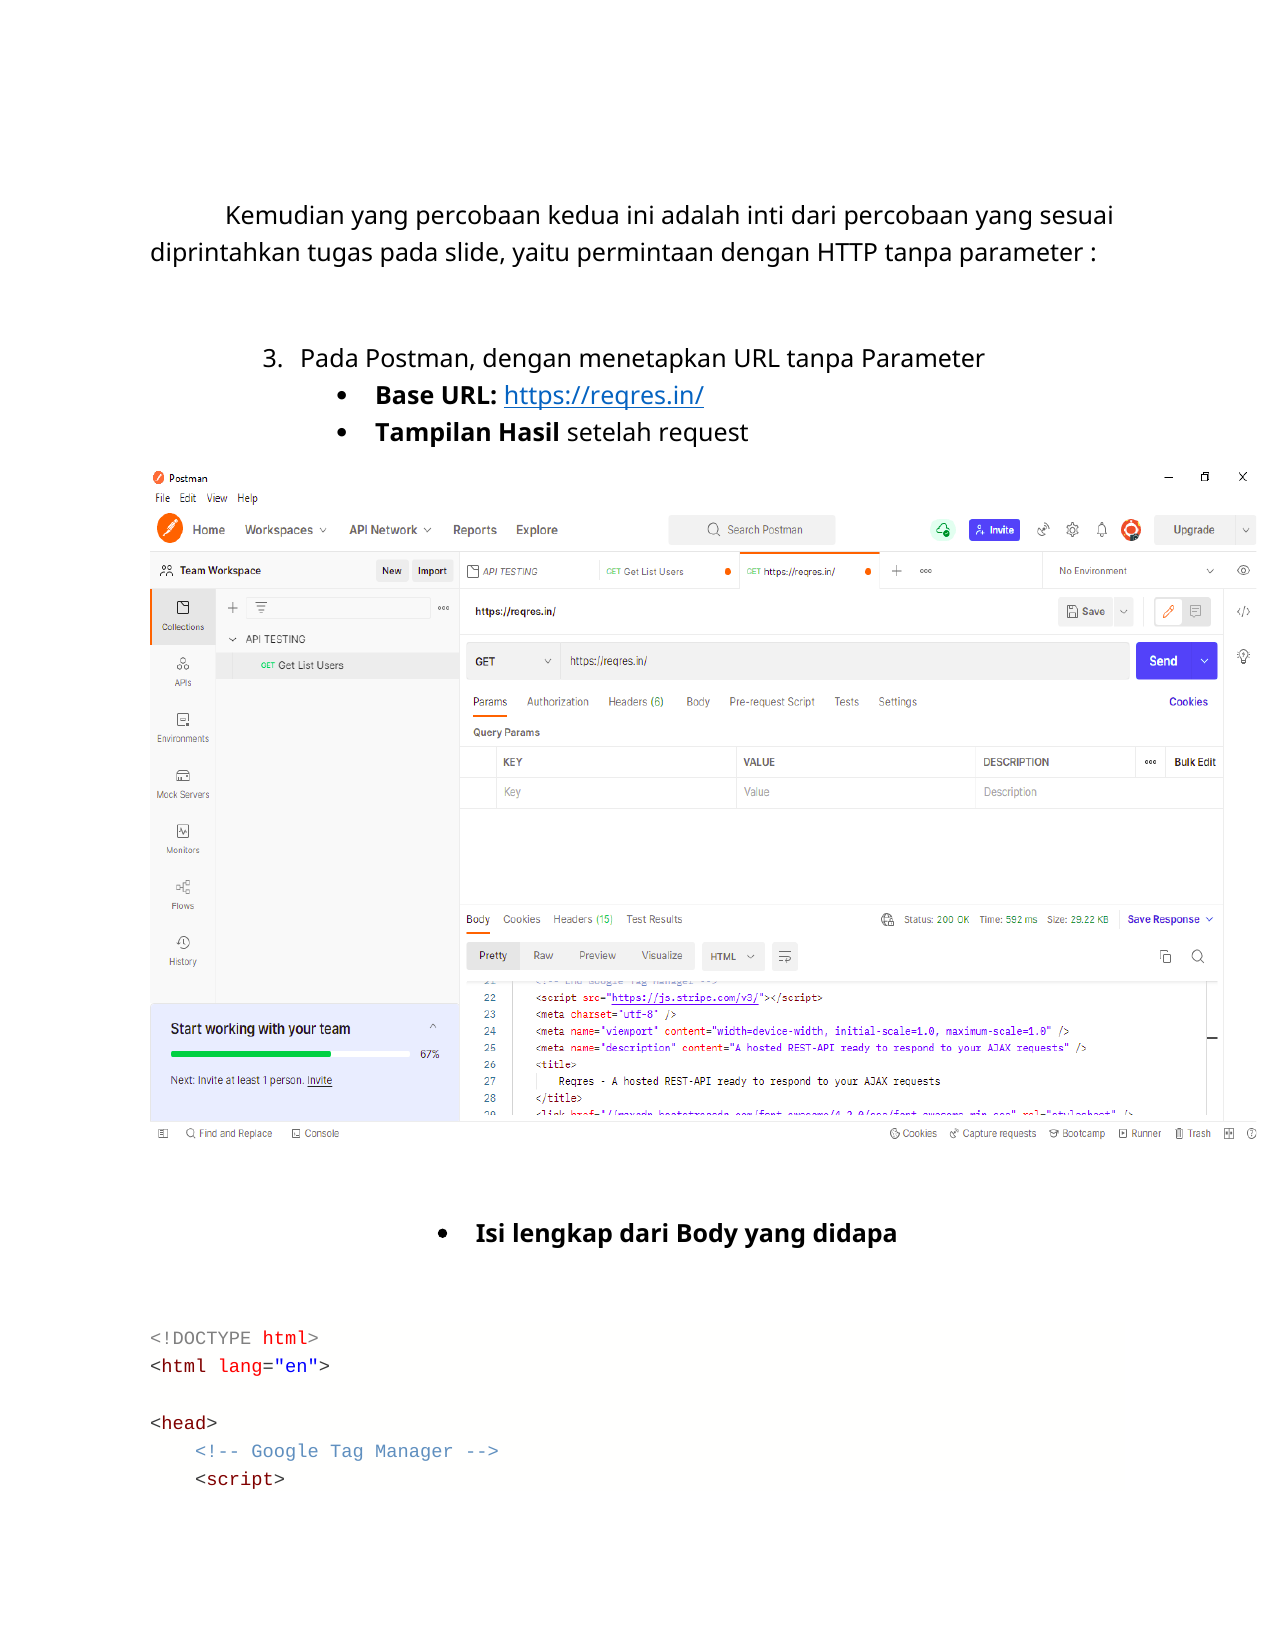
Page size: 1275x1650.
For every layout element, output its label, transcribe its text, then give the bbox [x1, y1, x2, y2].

list Base URL: https://reqres.in/ [337, 378, 1125, 412]
text <html lang="en"> [150, 1350, 1125, 1378]
list Isi lengkap dari Body yang didapa [438, 1215, 1125, 1249]
list Tampilan Hasil setelah request [337, 414, 1125, 449]
text Kemudian yang percobaan kedua ini adalah inti dari percobaan yang sesuai diprintahkan tugas pada slide, yaitu permintaan dengan HTTP tanpa parameter : [150, 197, 1125, 268]
text <script> [150, 1463, 1125, 1491]
picture [150, 468, 1257, 1143]
list Pada Postman, dengan menetapkan URL tanpa Parameter [262, 341, 1125, 375]
text <!-- Google Tag Manager --> [150, 1435, 1125, 1463]
text <head> [150, 1407, 1125, 1435]
text <!DOCTYPE html> [150, 1322, 1125, 1350]
